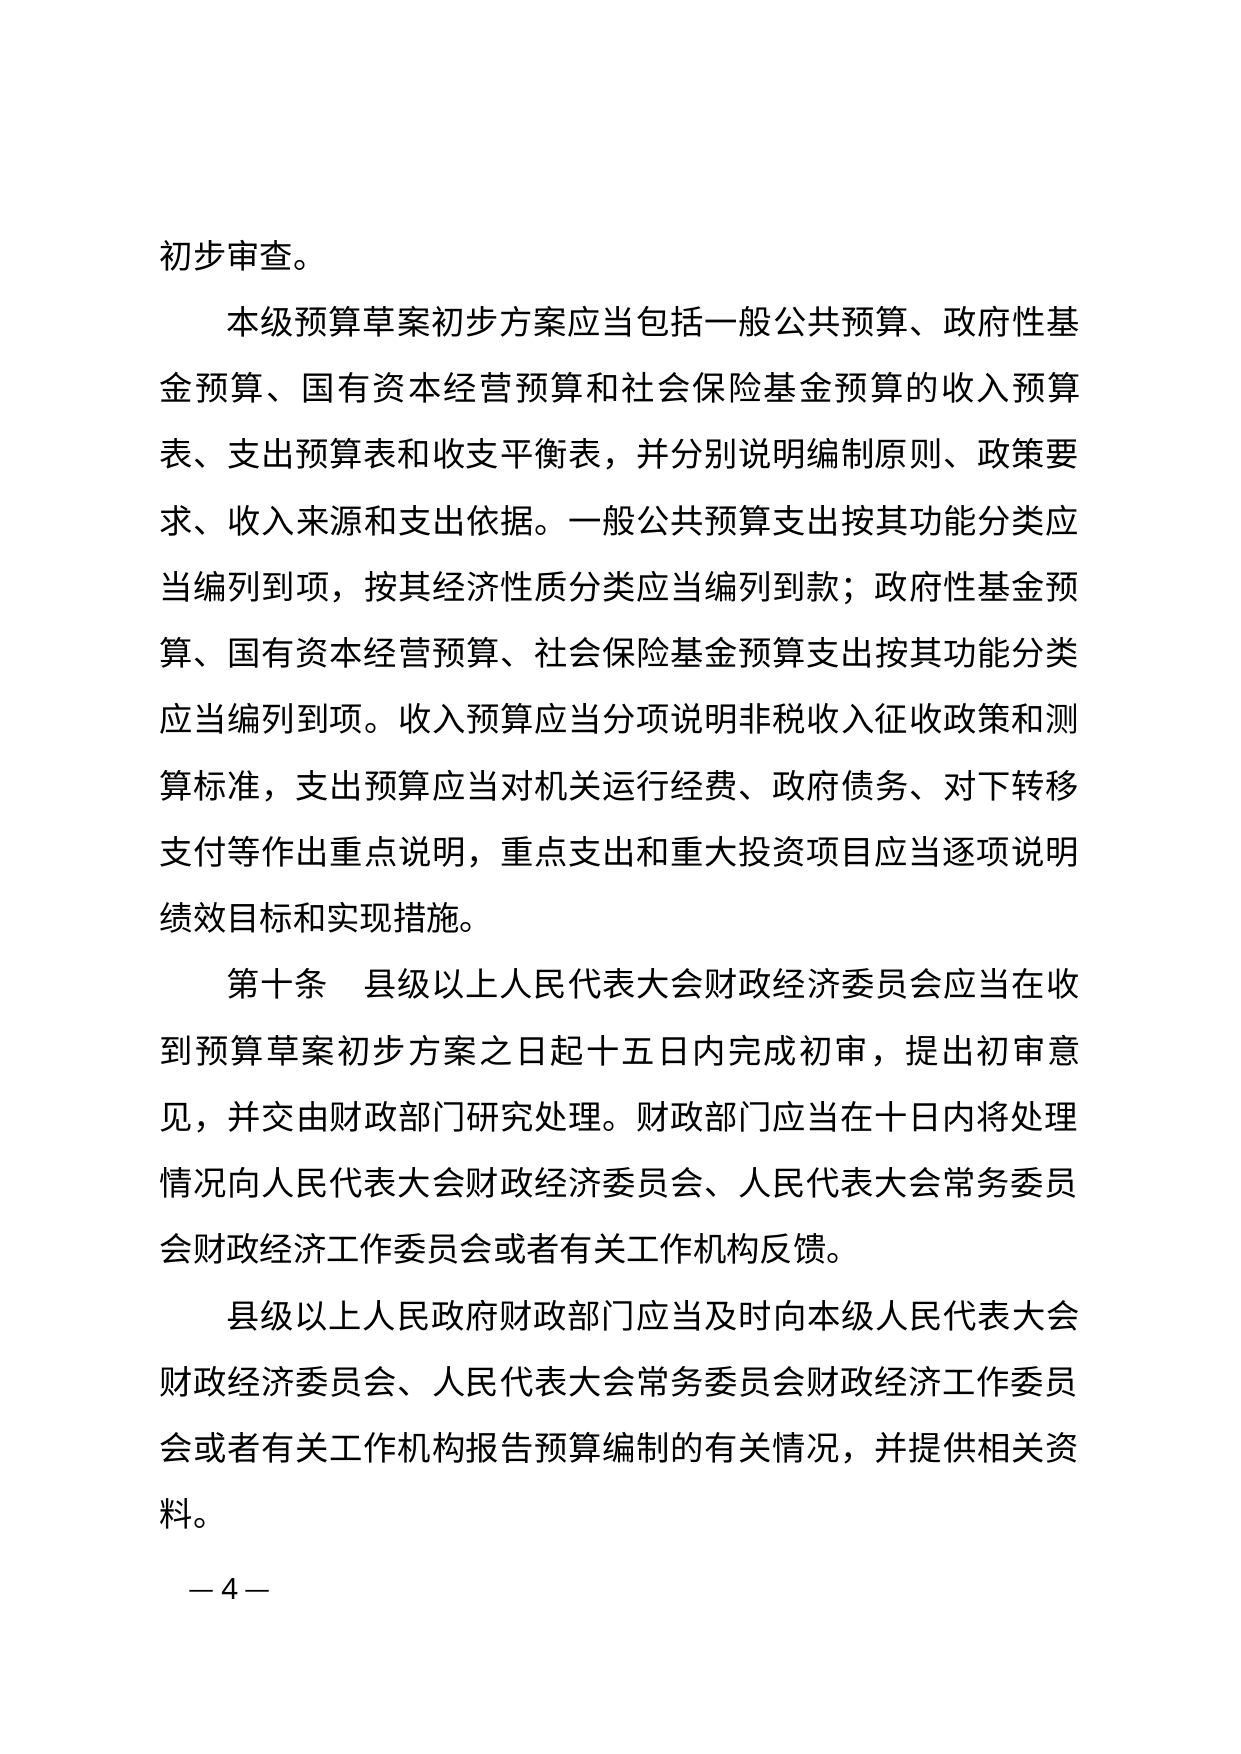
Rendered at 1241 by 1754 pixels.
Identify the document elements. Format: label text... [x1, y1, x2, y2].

text 县级以上人民政府财政部门应当及时向本级人民代表大会财政经济委员会、人民代表大会常务委员会财政经济工作委员会或者有关工作机构报告预算编制的有关情况，并提供相关资料。 [159, 1280, 1081, 1545]
text 第十条 县级以上人民代表大会财政经济委员会应当在收到预算草案初步方案之日起十五日内完成初审，提出初审意见，并交由财政部门研究处理。财政部门应当在十日内将处理情况向人民代表大会财政经济委员会、人民代表大会常务委员会财政经济工作委员会或者有关工作机构反馈。 [159, 949, 1081, 1280]
text 本级预算草案初步方案应当包括一般公共预算、政府性基金预算、国有资本经营预算和社会保险基金预算的收入预算表、支出预算表和收支平衡表，并分别说明编制原则、政策要求、收入来源和支出依据。一般公共预算支出按其功能分类应当编列到项，按其经济性质分类应当编列到款；政府性基金预算、国有资本经营预算、社会保险基金预算支出按其功能分类应当编列到项。收入预算应当分项说明非税收入征收政策和测算标准，支出预算应当对机关运行经费、政府债务、对下转移支付等作出重点说明，重点支出和重大投资项目应当逐项说明绩效目标和实现措施。 [159, 287, 1081, 949]
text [159, 220, 1081, 287]
